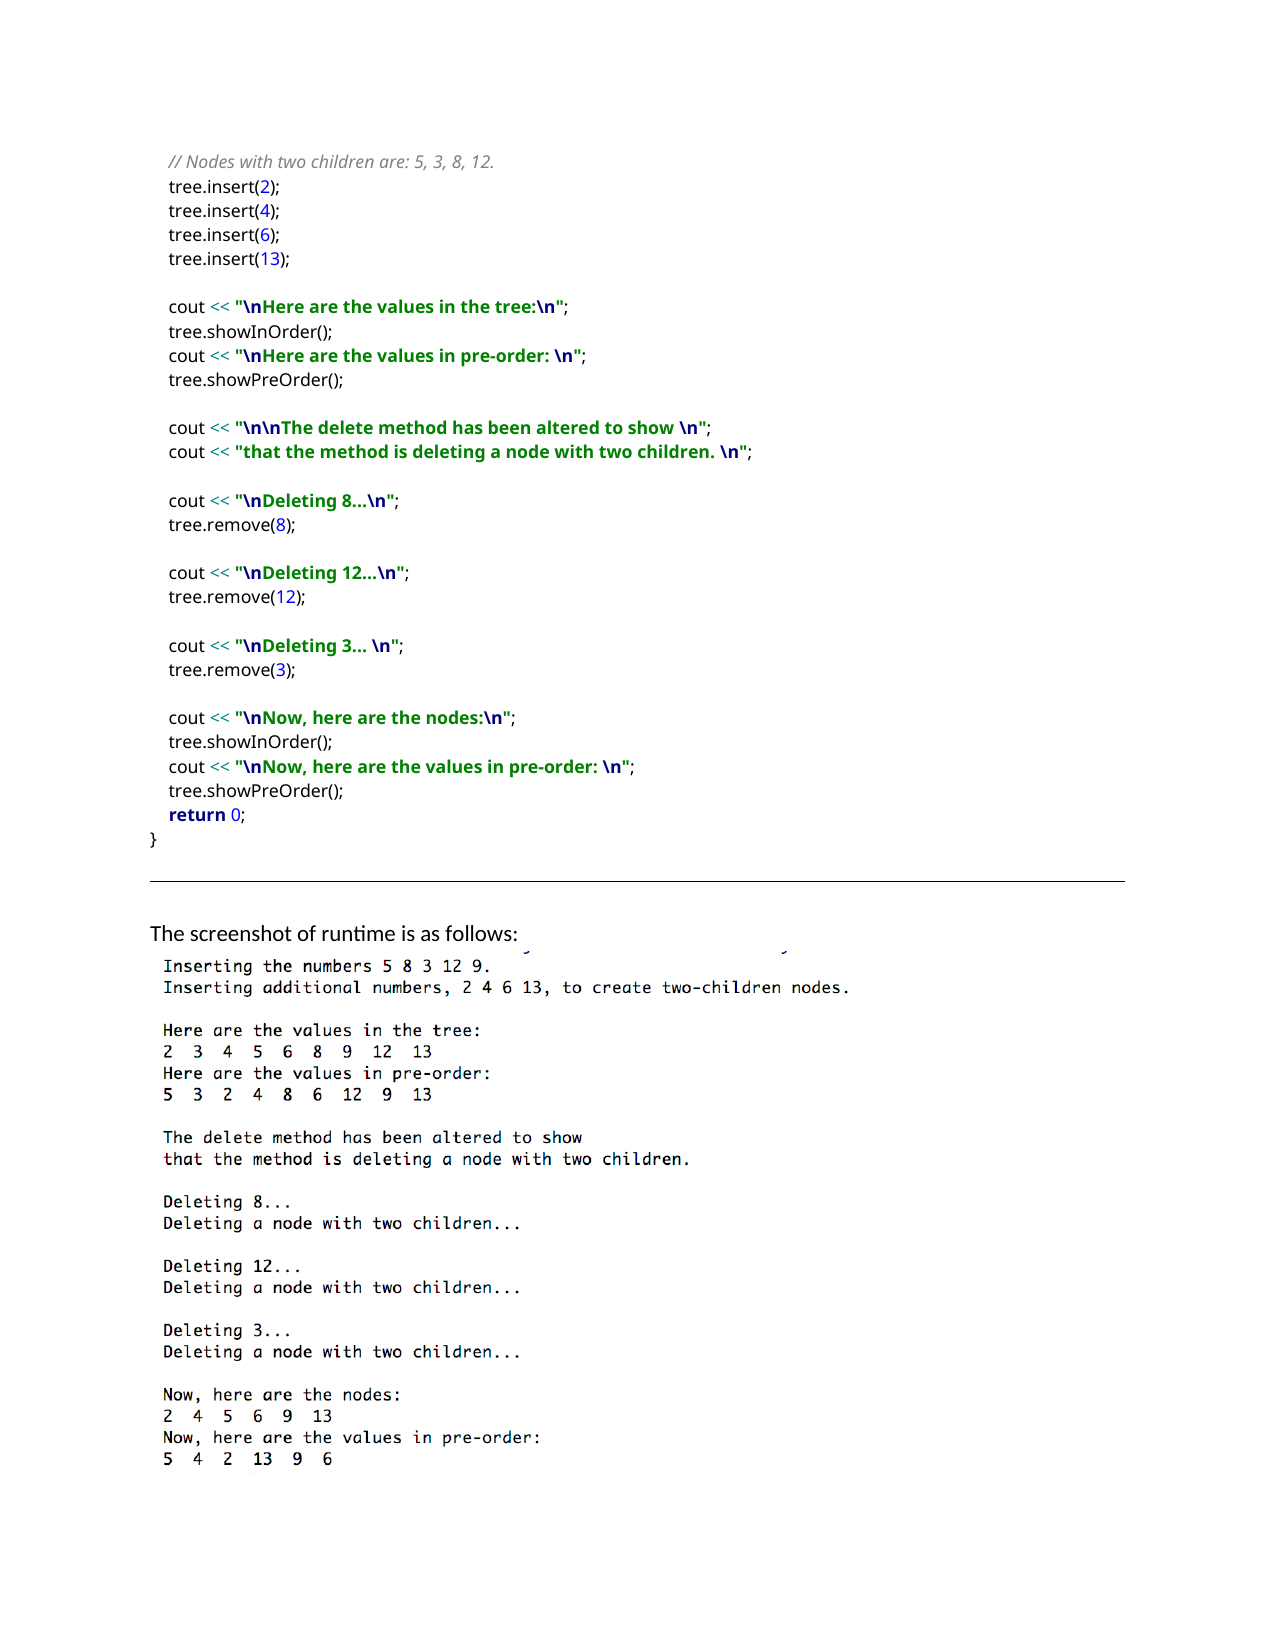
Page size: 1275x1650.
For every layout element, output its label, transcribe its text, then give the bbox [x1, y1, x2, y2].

picture [150, 951, 871, 1473]
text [150, 150, 1125, 851]
text The screenshot of runtime is as follows: [150, 919, 1125, 947]
